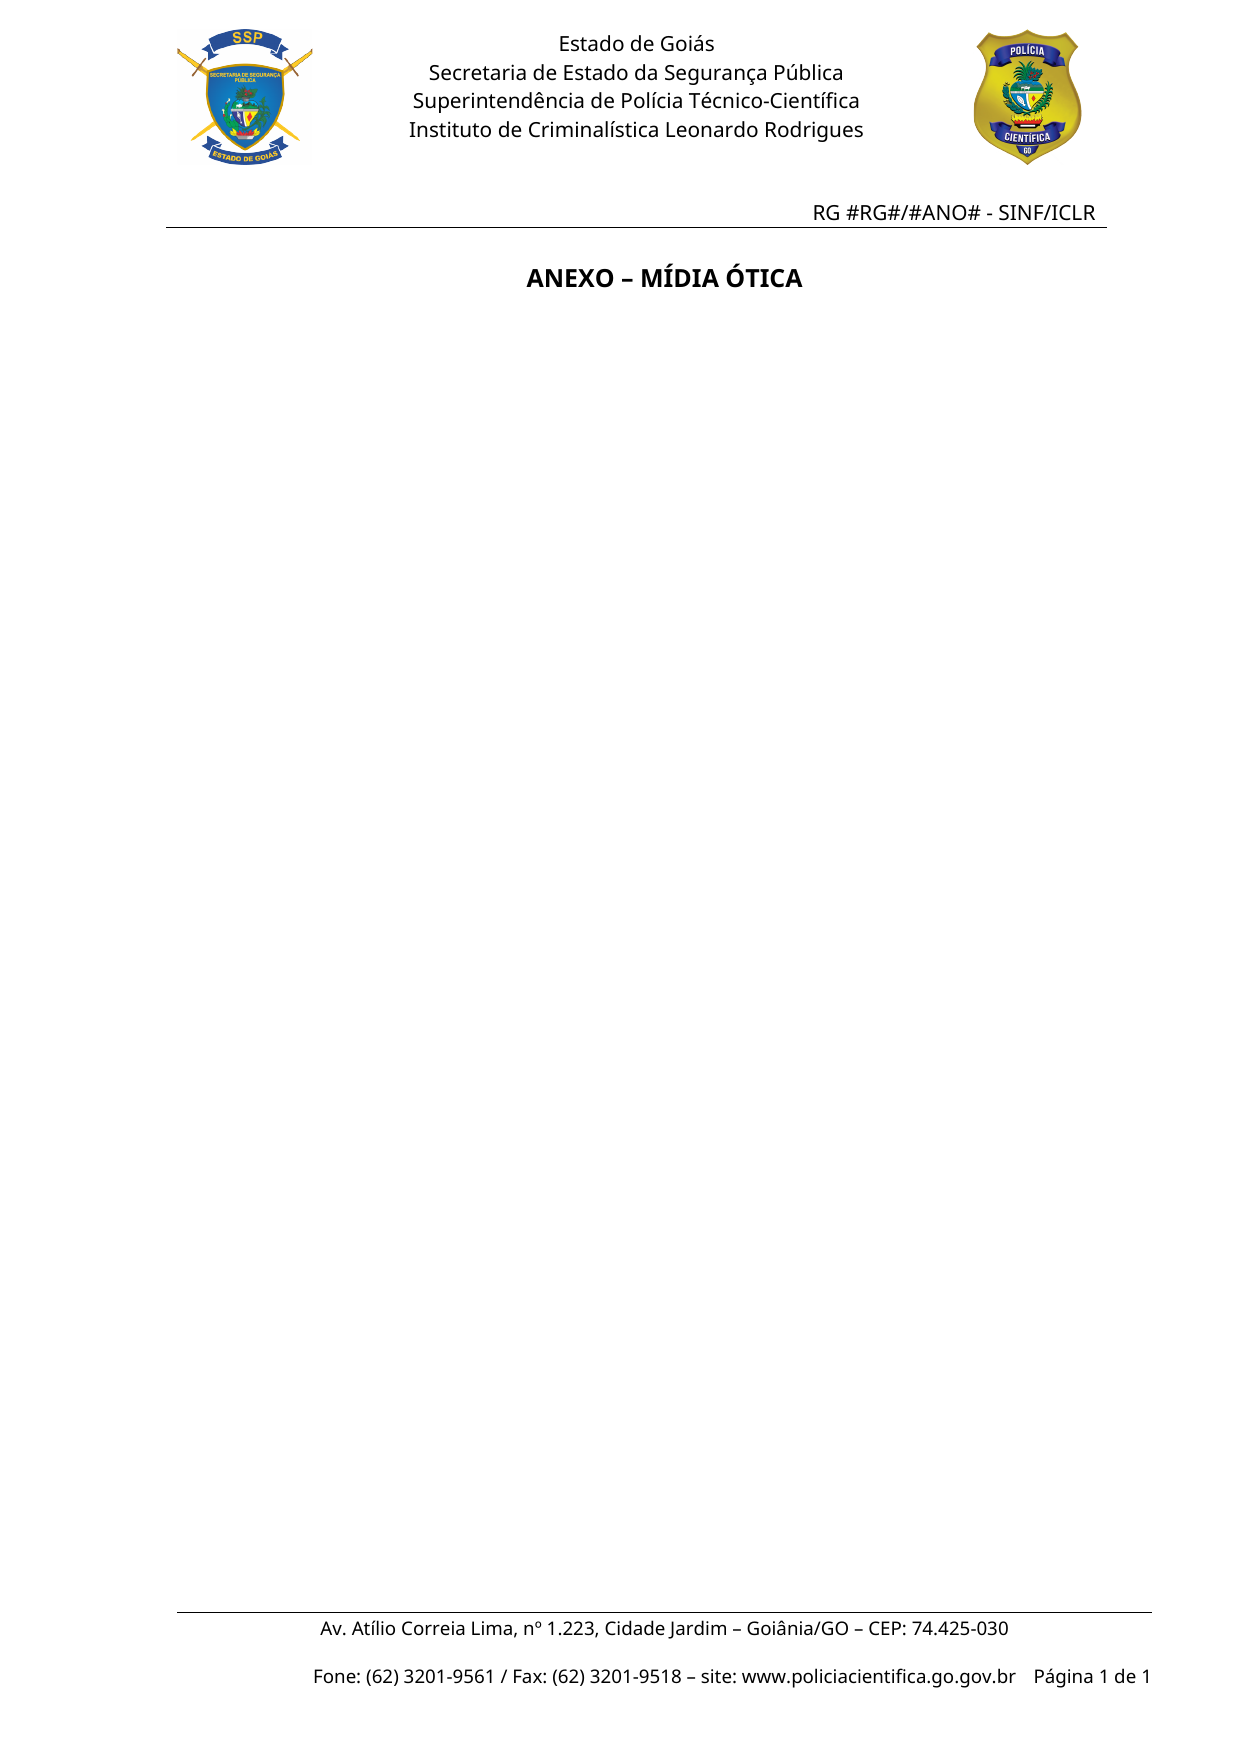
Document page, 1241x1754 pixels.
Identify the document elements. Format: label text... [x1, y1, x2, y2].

picture [973, 29, 1082, 165]
picture [177, 29, 313, 165]
text ANEXO – MÍDIA ÓTICA [177, 260, 1152, 294]
